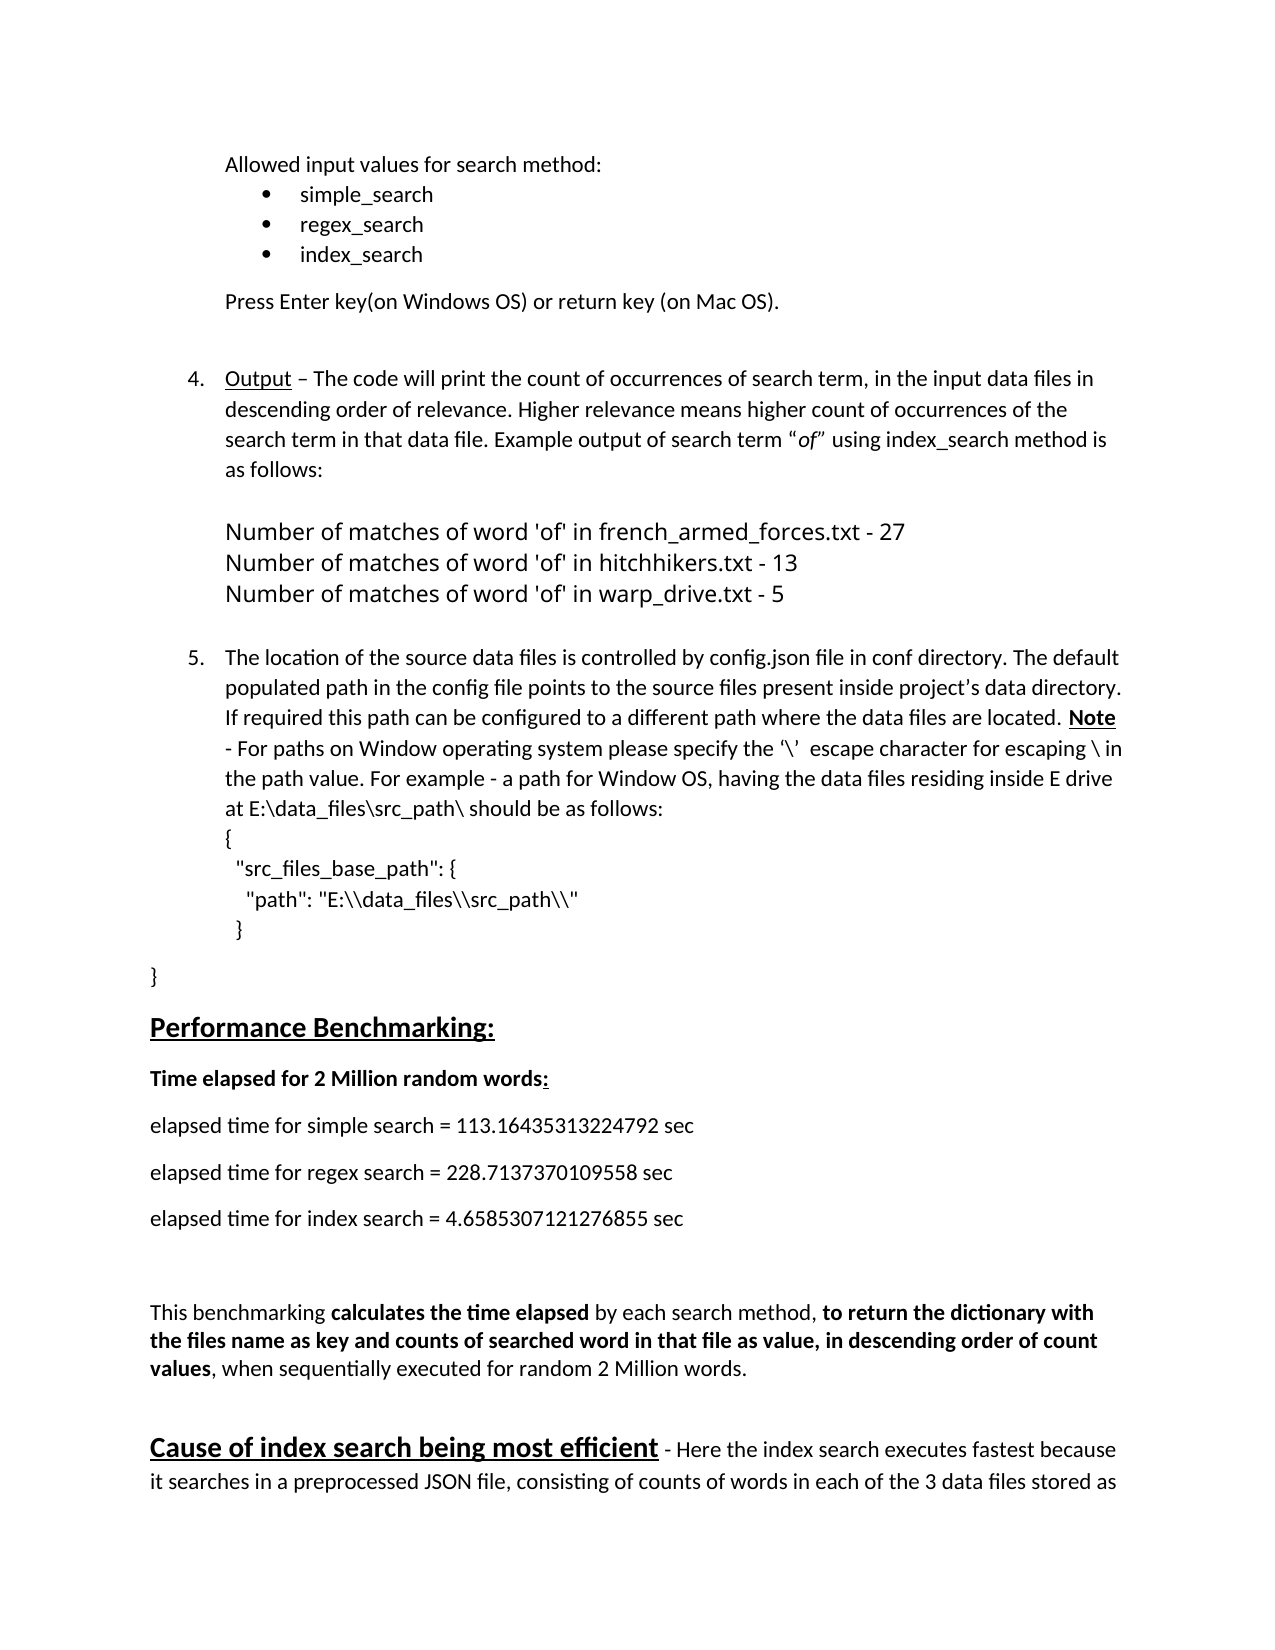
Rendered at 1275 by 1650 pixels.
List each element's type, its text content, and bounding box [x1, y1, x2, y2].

text Performance Benchmarking: [150, 1009, 1125, 1044]
text Time elapsed for 2 Million random words: [150, 1064, 1125, 1092]
text elapsed time for regex search = 228.7137370109558 sec [150, 1158, 1125, 1186]
text } [150, 962, 1125, 990]
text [150, 1429, 1125, 1495]
list Number of matches of word 'of' in hitchhikers.txt - 13 [225, 547, 1125, 578]
list "src_files_base_path": { [225, 854, 1125, 883]
list "path": "E:\\data_files\\src_path\\" [225, 885, 1125, 913]
text elapsed time for index search = 4.6585307121276855 sec [150, 1204, 1125, 1232]
list Output – The code will print the count of occurrences of search term, in the input data files in descending order of relevance. Higher relevance means higher count of occurrences of the search term in that data file. Example output of search term “of” using index_search method is as follows: [187, 364, 1125, 483]
list } [225, 915, 1125, 943]
text elapsed time for simple search = 113.16435313224792 sec [150, 1111, 1125, 1139]
list regex_search [262, 210, 1125, 238]
list Number of matches of word 'of' in french_armed_forces.txt - 27 [225, 516, 1125, 547]
list Number of matches of word 'of' in warp_drive.txt - 5 [225, 578, 1125, 609]
list { [225, 824, 1125, 852]
text Press Enter key(on Windows OS) or return key (on Mac OS). [150, 287, 1125, 316]
list The location of the source data files is controlled by config.json file in conf directory. The default populated path in the config file points to the source files present inside project’s data directory. If required this path can be configured to a different path where the data files are located. Note - For paths on Window operating system please specify the ‘\’ escape character for escaping \ in the path value. For example - a path for Window OS, having the data files residing inside E drive at E:\data_files\src_path\ should be as follows: [187, 643, 1125, 822]
text This benchmarking calculates the time elapsed by each search method, to return the dictionary with the files name as key and counts of searched word in that file as value, in descending order of count values, when sequentially executed for random 2 Million words. [150, 1298, 1125, 1382]
list index_search [262, 241, 1125, 269]
list Allowed input values for search method: [225, 150, 1125, 178]
list simple_search [262, 180, 1125, 208]
